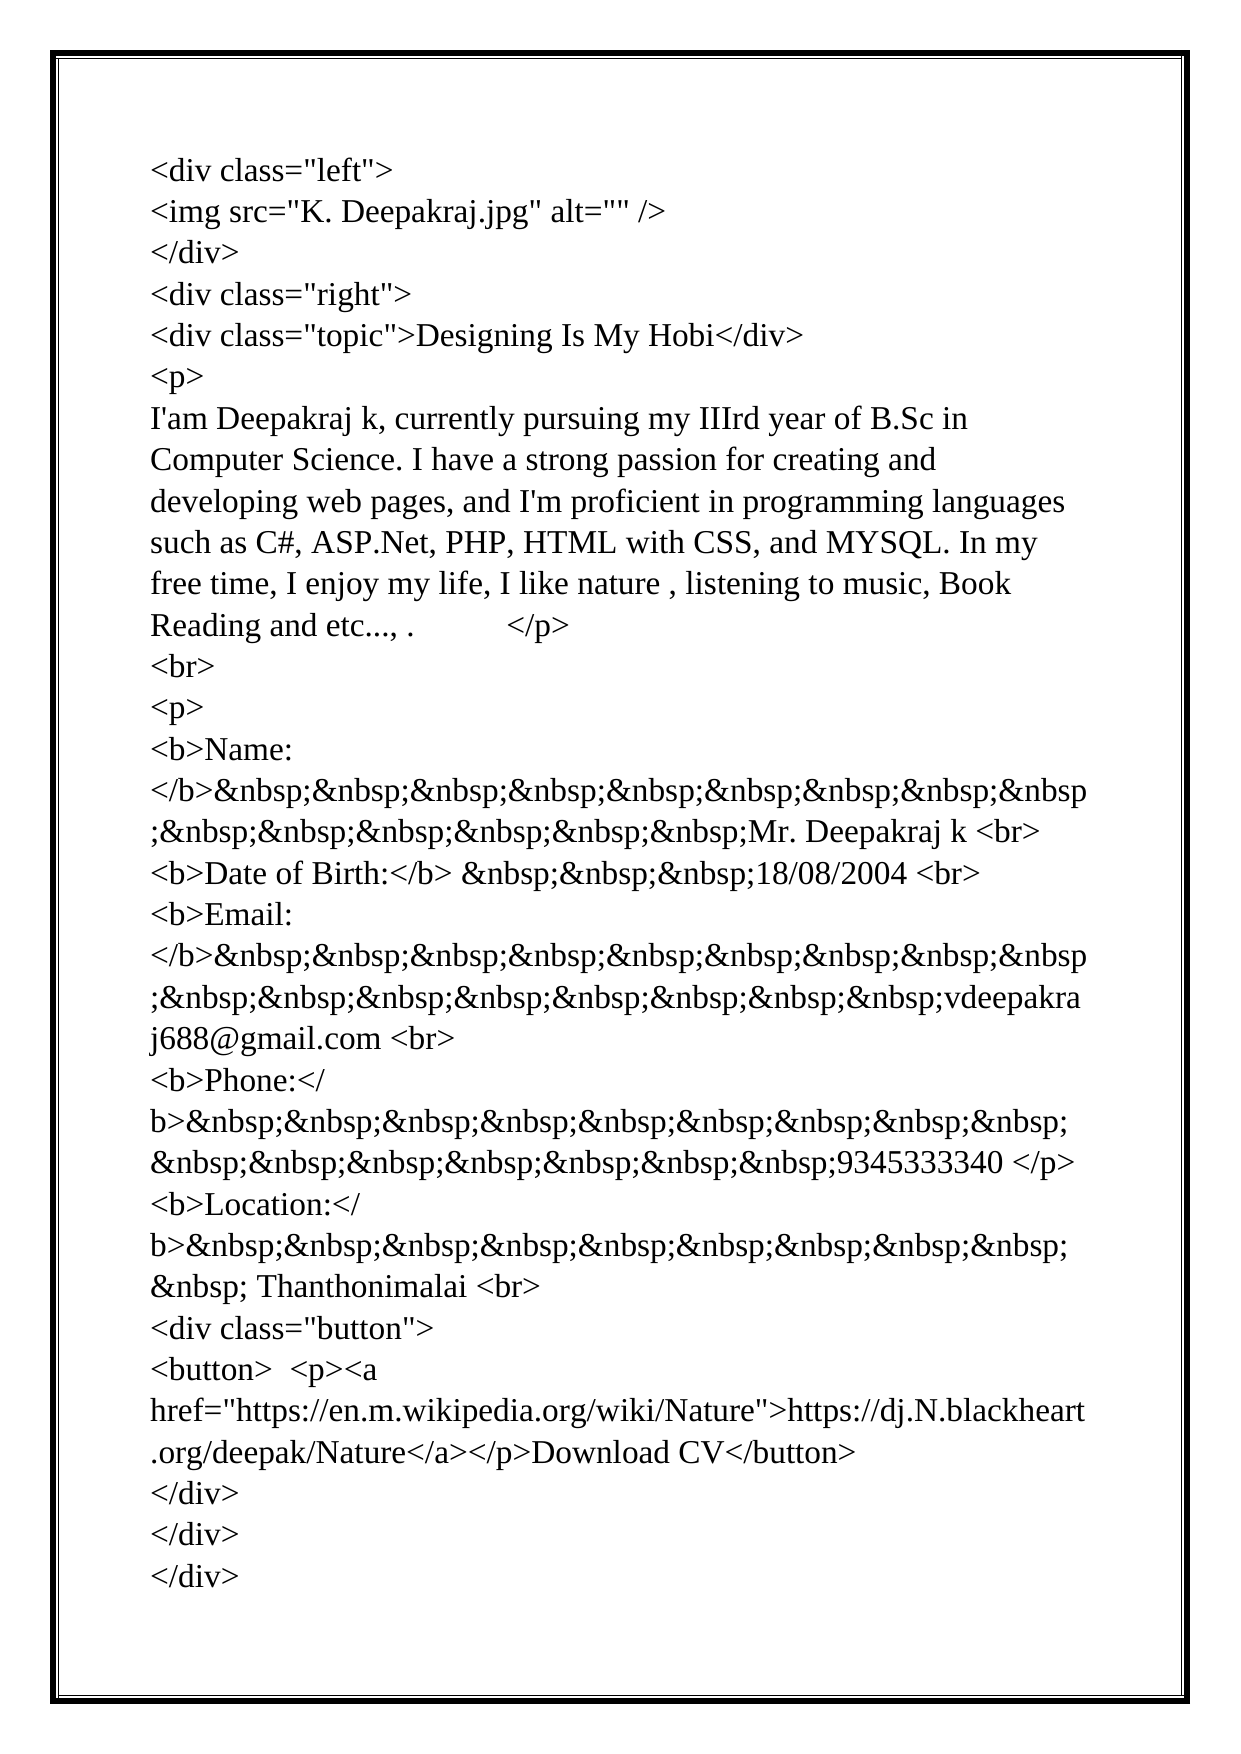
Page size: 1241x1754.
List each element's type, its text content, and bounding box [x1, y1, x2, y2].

text I'am Deepakraj k, currently pursuing my IIIrd year of B.Sc in Computer Science. I have a strong passion for creating and developing web pages, and I'm proficient in programming languages such as C#, ASP.Net, PHP, HTML with CSS, and MYSQL. In my free time, I enjoy my life, I like nature , listening to music, Book Reading and etc..., . </p> [150, 398, 1090, 643]
text </div> [150, 1515, 1090, 1553]
text <div class="button"> [150, 1308, 1090, 1346]
text <div class="left"> [150, 150, 1090, 188]
text <div class="right"> [150, 274, 1090, 312]
text <b>Email: </b>&nbsp;&nbsp;&nbsp;&nbsp;&nbsp;&nbsp;&nbsp;&nbsp;&nbsp;&nbsp;&nbsp;&nbsp;&nbsp;&nbsp;&nbsp;&nbsp;&nbsp;vdeepakraj688@gmail.com <br> [150, 894, 1090, 1057]
text </div> [150, 233, 1090, 271]
text </div> [150, 1473, 1090, 1512]
text <p> [150, 688, 1090, 726]
text <img src="K. Deepakraj.jpg" alt="" /> [150, 191, 1090, 230]
text <p> [150, 357, 1090, 395]
text <button> <p><a href="https://en.m.wikipedia.org/wiki/Nature">https://dj.N.blackheart.org/deepak/Nature</a></p>Download CV</button> [150, 1349, 1090, 1470]
text <br> [150, 646, 1090, 684]
text <b>Phone:</b>&nbsp;&nbsp;&nbsp;&nbsp;&nbsp;&nbsp;&nbsp;&nbsp;&nbsp;&nbsp;&nbsp;&nbsp;&nbsp;&nbsp;&nbsp;&nbsp;9345333340 </p> [150, 1060, 1090, 1181]
text <b>Location:</b>&nbsp;&nbsp;&nbsp;&nbsp;&nbsp;&nbsp;&nbsp;&nbsp;&nbsp;&nbsp; Thanthonimalai <br> [150, 1184, 1090, 1305]
text <b>Name: </b>&nbsp;&nbsp;&nbsp;&nbsp;&nbsp;&nbsp;&nbsp;&nbsp;&nbsp;&nbsp;&nbsp;&nbsp;&nbsp;&nbsp;&nbsp;Mr. Deepakraj k <br> [150, 729, 1090, 850]
text <div class="topic">Designing Is My Hobi</div> [150, 315, 1090, 354]
text <b>Date of Birth:</b> &nbsp;&nbsp;&nbsp;18/08/2004 <br> [150, 853, 1090, 891]
text </div> [150, 1556, 1090, 1594]
